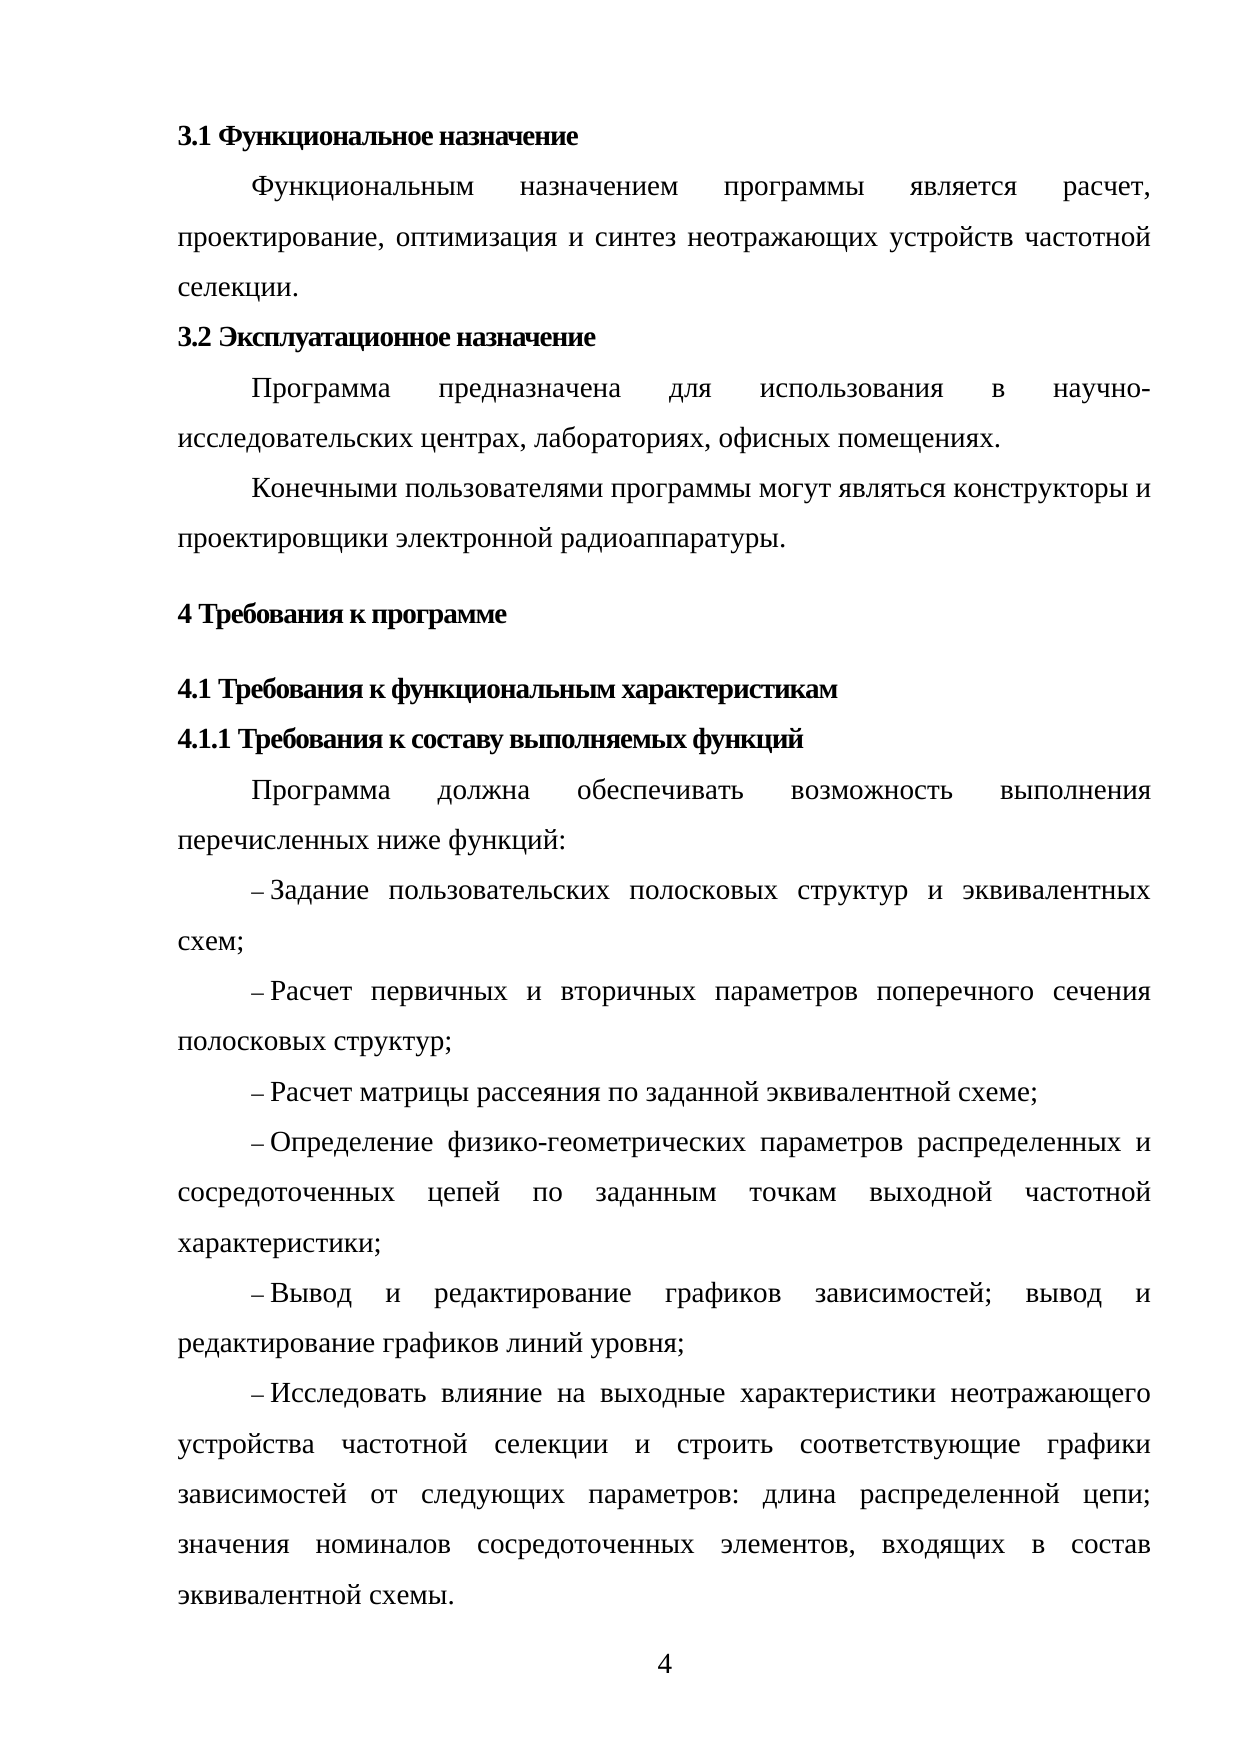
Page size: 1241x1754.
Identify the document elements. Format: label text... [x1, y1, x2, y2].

text Исследовать влияние на выходные характеристики неотражающего устройства частотной селекции и строить соответствующие графики зависимостей от следующих параметров: длина распределенной цепи; значения номиналов сосредоточенных элементов, входящих в состав эквивалентной схемы. [177, 1376, 1152, 1610]
subtitle Требования к составу выполняемых функций [177, 722, 1152, 755]
subtitle Эксплуатационное назначение [177, 319, 1152, 353]
text Расчет первичных и вторичных параметров поперечного сечения полосковых структур; [177, 973, 1152, 1057]
text Определение физико-геометрических параметров распределенных и сосредоточенных цепей по заданным точкам выходной частотной характеристики; [177, 1124, 1152, 1258]
text Программа предназначена для использования в научно-исследовательских центрах, лабораториях, офисных помещениях. [177, 370, 1152, 453]
text Конечными пользователями программы могут являться конструкторы и проектировщики электронной радиоаппаратуры. [177, 470, 1152, 554]
text Задание пользовательских полосковых структур и эквивалентных схем; [177, 872, 1152, 956]
subtitle Требования к функциональным характеристикам [177, 671, 1152, 705]
text Расчет матрицы рассеяния по заданной эквивалентной схеме; [177, 1074, 1152, 1107]
subtitle Функциональное назначение [177, 118, 1152, 152]
text Программа должна обеспечивать возможность выполнения перечисленных ниже функций: [177, 772, 1152, 856]
text Функциональным назначением программы является расчет, проектирование, оптимизация и синтез неотражающих устройств частотной селекции. [177, 168, 1152, 303]
subtitle Требования к программе [177, 596, 1152, 629]
text Вывод и редактирование графиков зависимостей; вывод и редактирование графиков линий уровня; [177, 1275, 1152, 1359]
